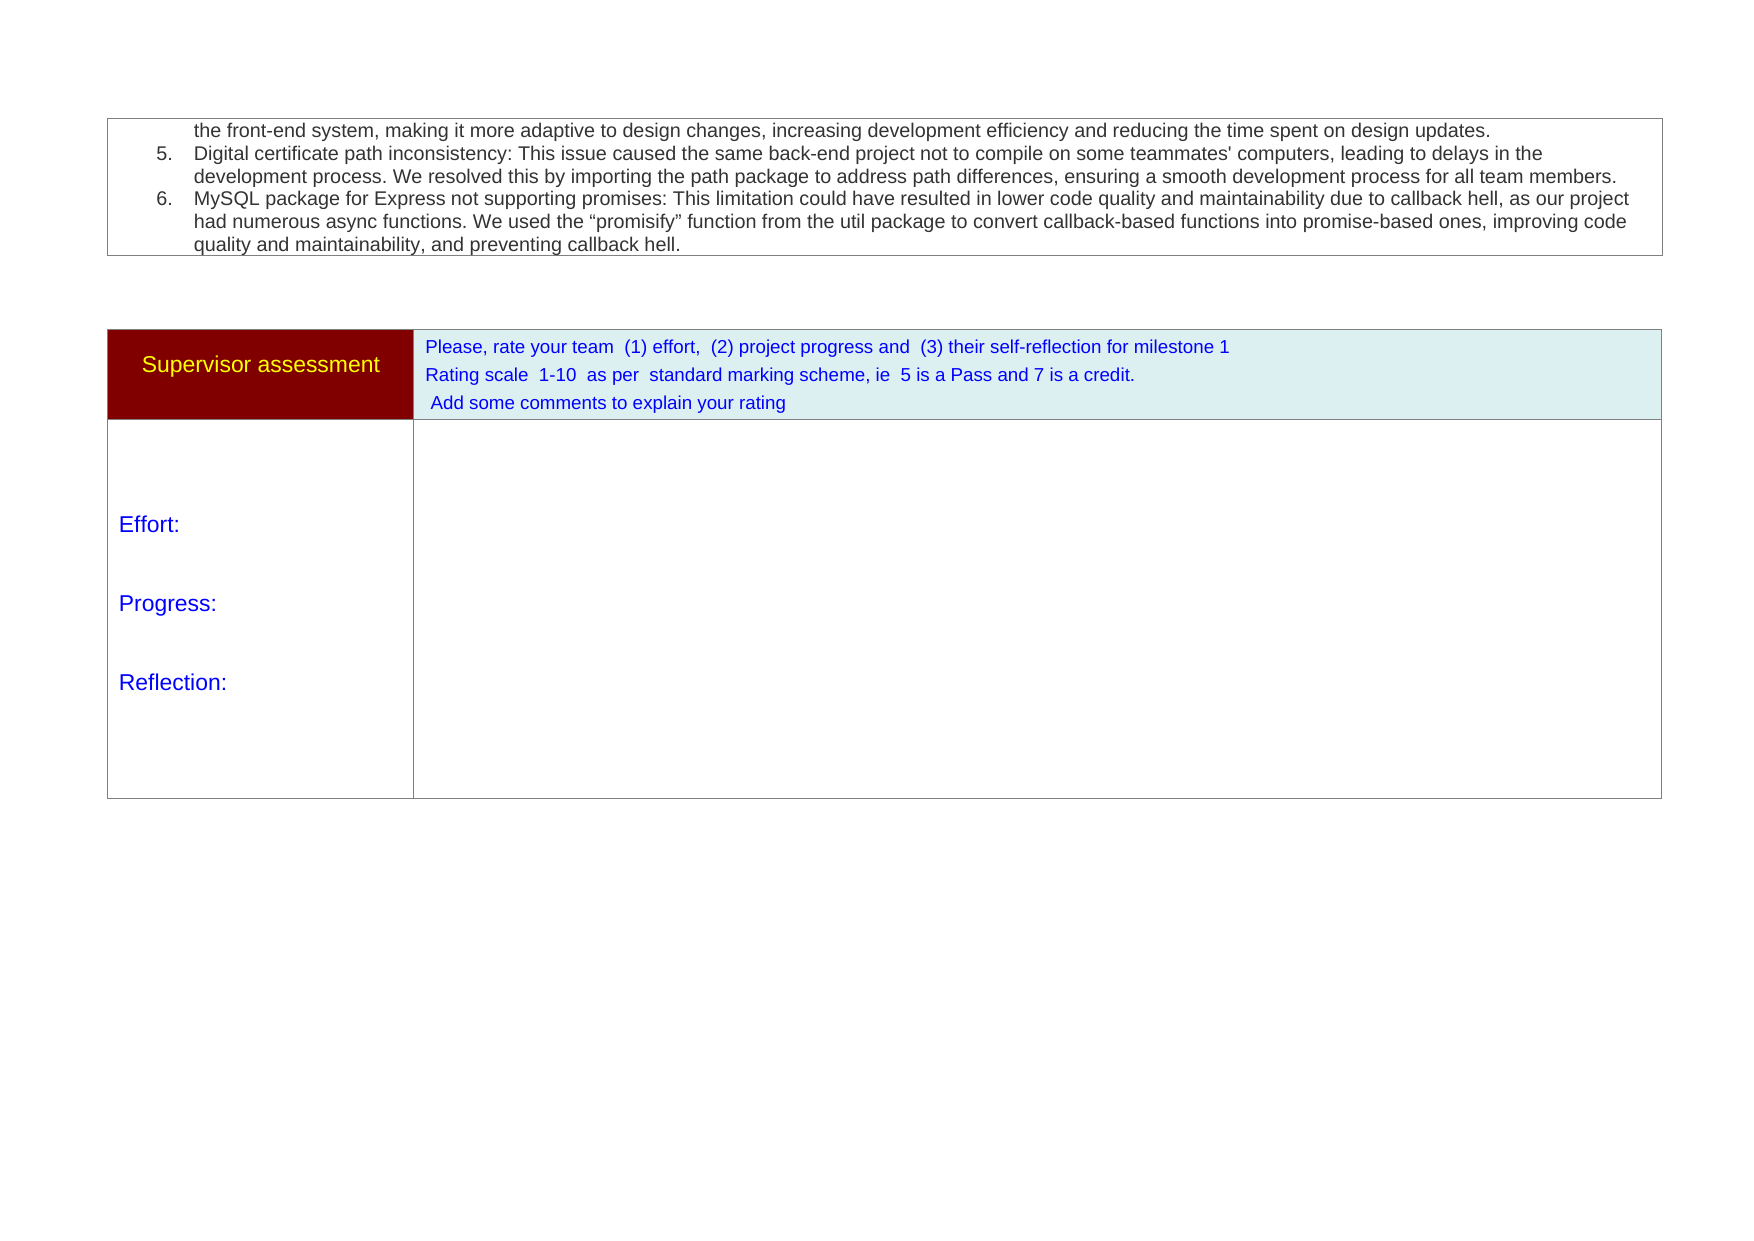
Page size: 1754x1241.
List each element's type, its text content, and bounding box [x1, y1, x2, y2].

table_cell Effort: Progress: Reflection: [108, 420, 413, 798]
table_header Supervisor assessment [108, 330, 413, 419]
table_header Please, rate your team (1) effort, (2) project progress and (3) their self-reflection for milestone 1 Rating scale 1-10 as per standard marking scheme, ie 5 is a Pass and 7 is a credit. Add some comments to explain your rating [414, 330, 1661, 419]
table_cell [108, 119, 1662, 255]
table_cell [414, 420, 1661, 798]
